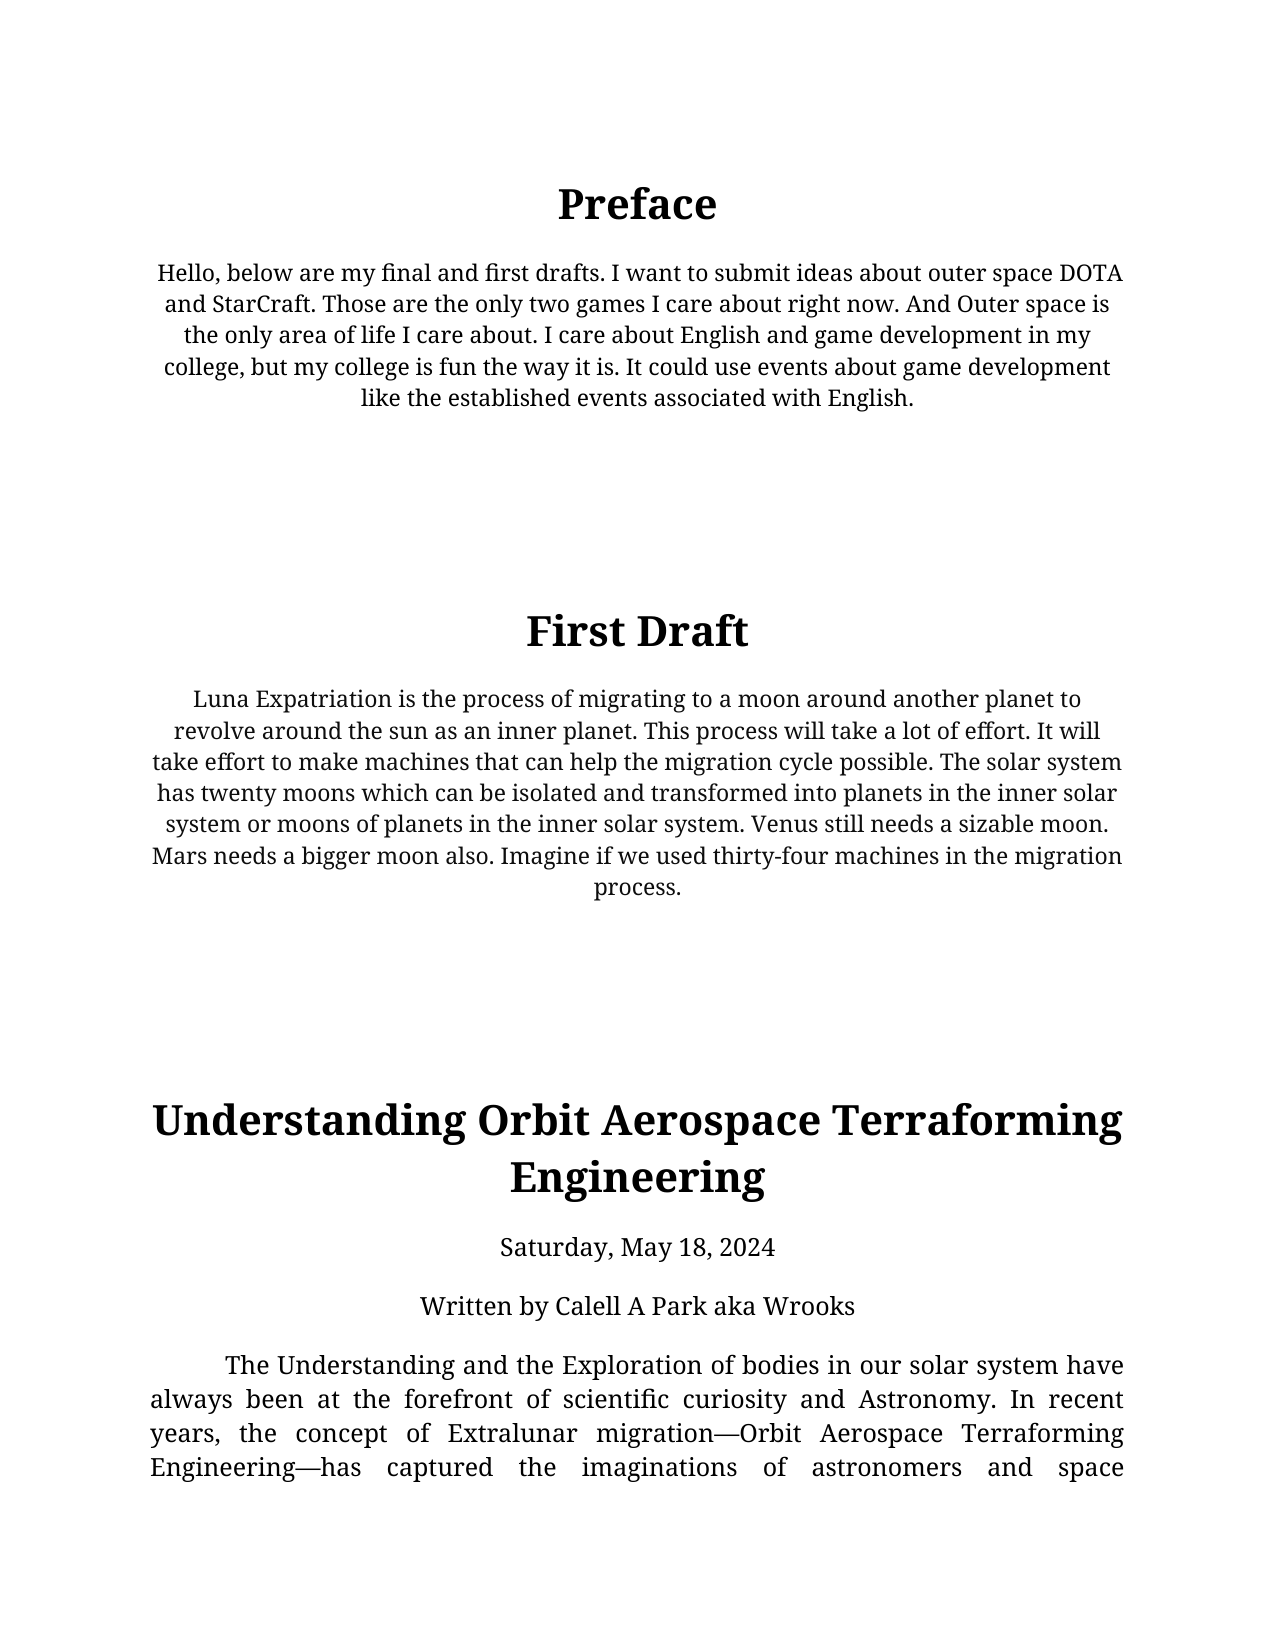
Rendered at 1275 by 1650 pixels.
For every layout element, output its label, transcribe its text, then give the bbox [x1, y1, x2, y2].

text Written by Calell A Park aka Wrooks [150, 1288, 1125, 1322]
text First Draft [150, 602, 1125, 658]
text Hello, below are my final and first drafts. I want to submit ideas about outer space DOTA and StarCraft. Those are the only two games I care about right now. And Outer space is the only area of life I care about. I care about English and game development in my college, but my college is fun the way it is. It could use events about game development like the established events associated with English. [150, 257, 1125, 413]
text Luna Expatriation is the process of migrating to a moon around another planet to revolve around the sun as an inner planet. This process will take a lot of effort. It will take effort to make machines that can help the migration cycle possible. The solar system has twenty moons which can be isolated and transformed into planets in the inner solar system or moons of planets in the inner solar system. Venus still needs a sizable moon. Mars needs a bigger moon also. Imagine if we used thirty-four machines in the migration process. [150, 683, 1125, 902]
text Saturday, May 18, 2024 [150, 1229, 1125, 1263]
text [150, 1347, 1125, 1483]
text Preface [150, 175, 1125, 232]
text Understanding Orbit Aerospace Terraforming Engineering [150, 1091, 1125, 1204]
